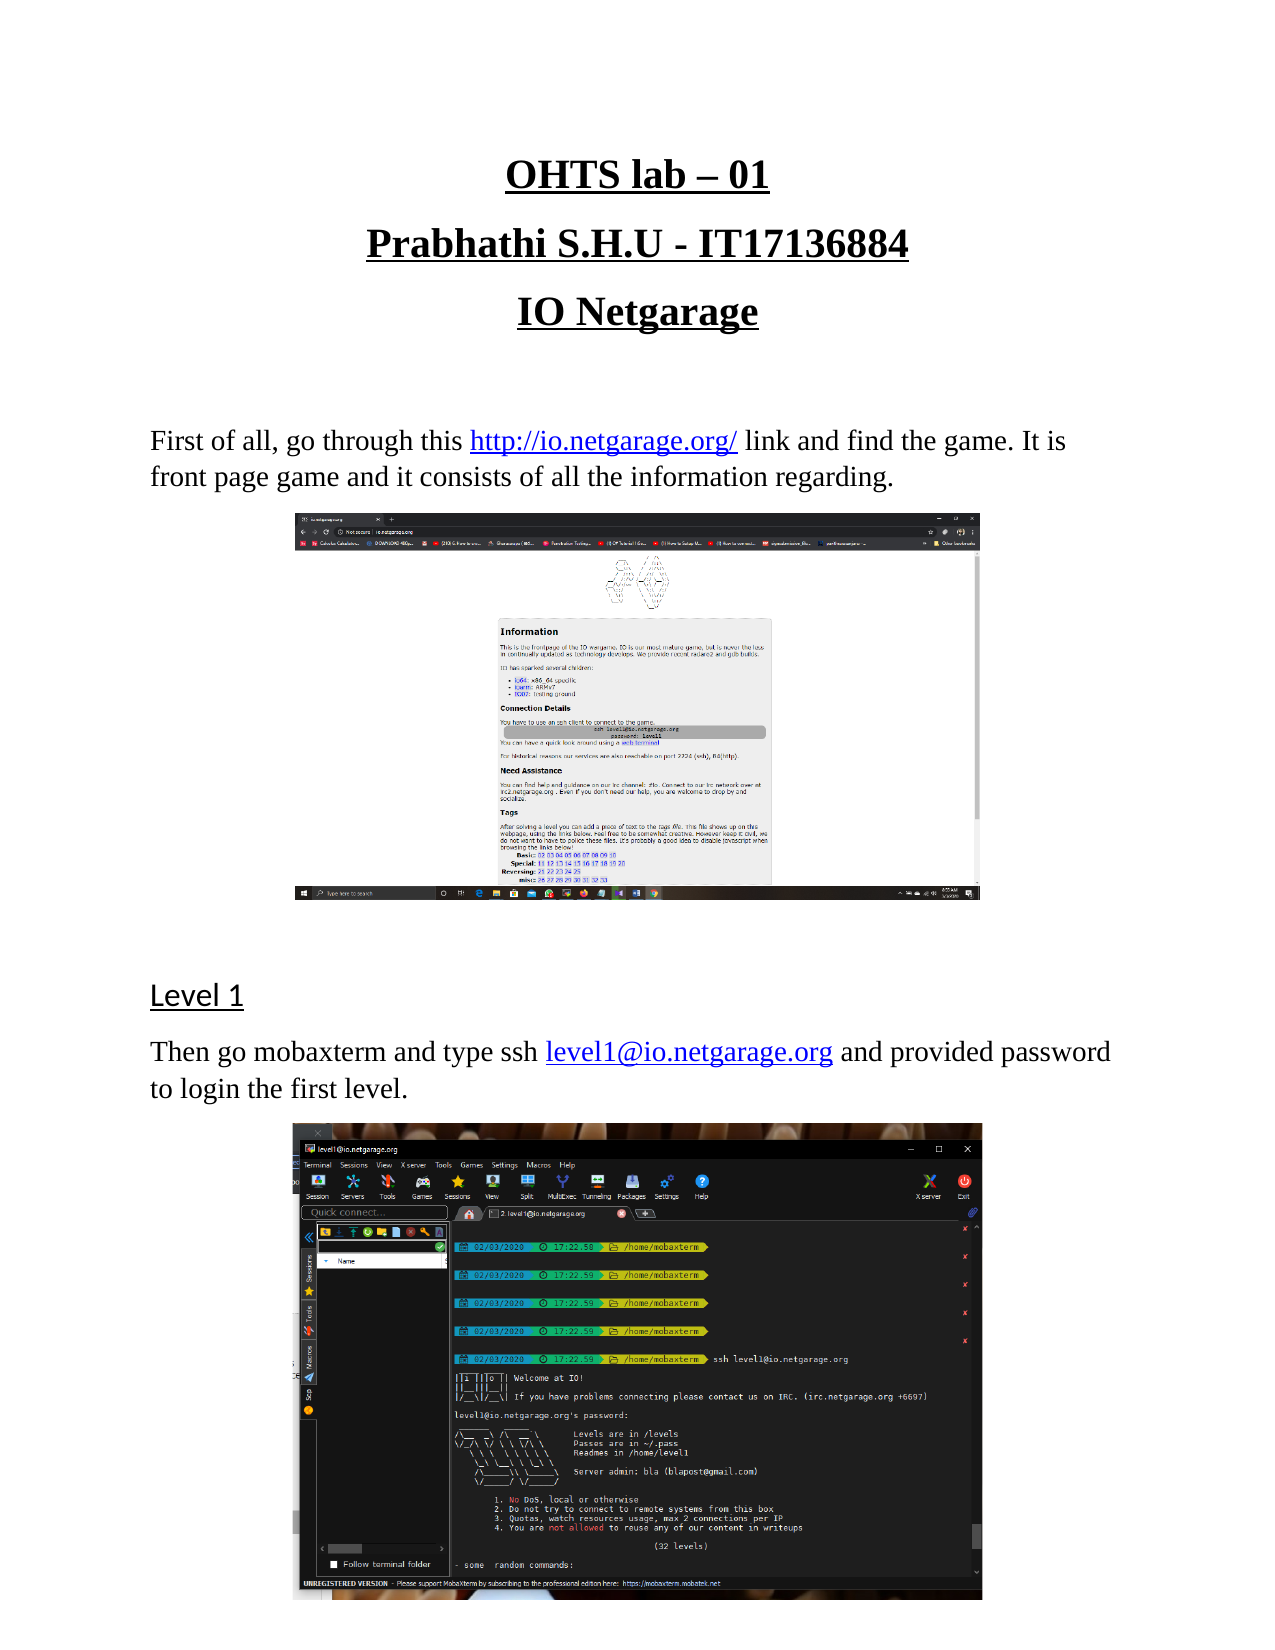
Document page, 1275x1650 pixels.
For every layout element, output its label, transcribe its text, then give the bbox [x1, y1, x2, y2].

picture [295, 513, 980, 900]
text Level 1 [150, 974, 1125, 1015]
text Then go mobaxterm and type ssh level1@io.netgarage.org and provided password to login the first level. [150, 1034, 1125, 1104]
text First of all, go through this http://io.netgarage.org/ link and find the game. It is front page game and it consists of all the information regarding. [150, 423, 1125, 493]
text IO Netgarage [150, 287, 1125, 334]
text OHTS lab – 01 [150, 150, 1125, 198]
text Prabhathi S.H.U - IT17136884 [150, 218, 1125, 266]
picture [292, 1123, 983, 1600]
